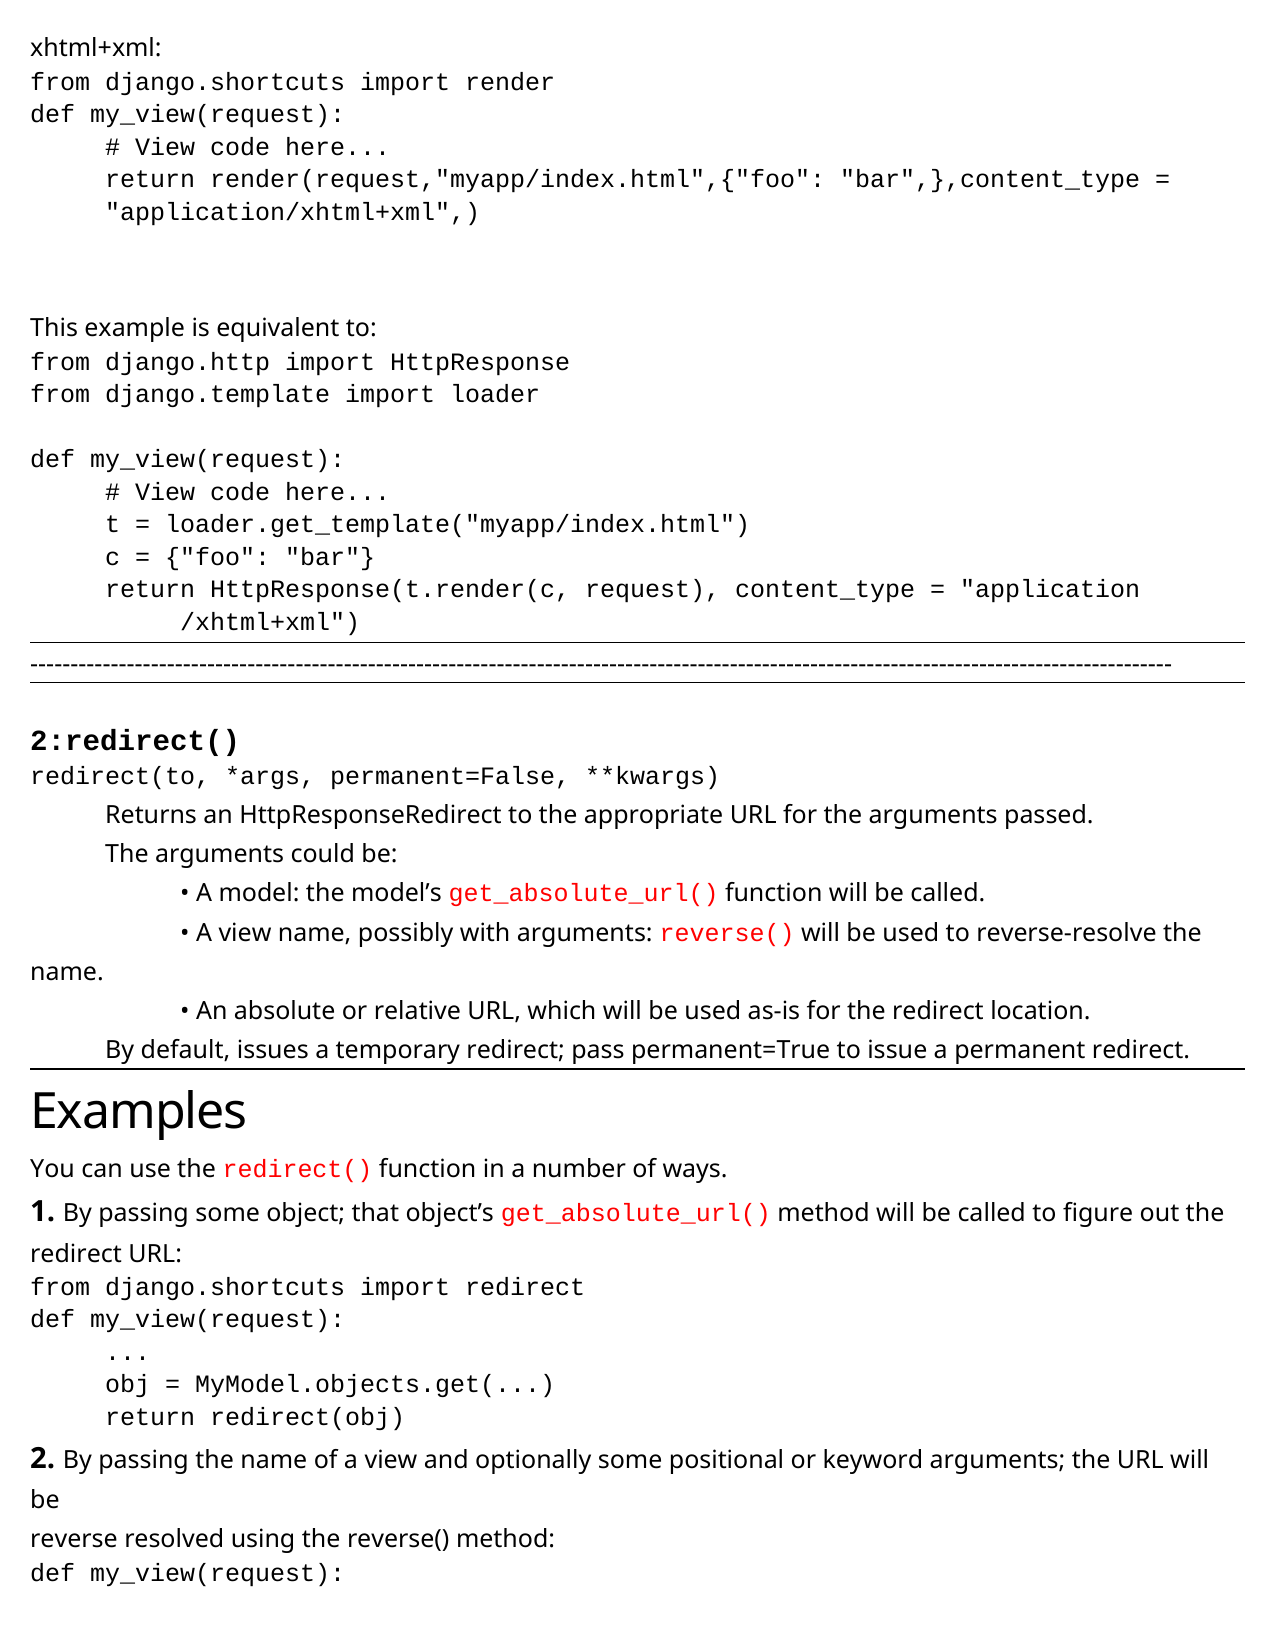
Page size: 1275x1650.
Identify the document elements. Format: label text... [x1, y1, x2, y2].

text ---------------------------------------------------------------------------------------------------------------------------------------------- [30, 643, 1245, 682]
text def my_view(request): [30, 1560, 1245, 1588]
text from django.http import HttpResponse [30, 349, 1245, 377]
text reverse resolved using the reverse() method: [30, 1521, 1245, 1555]
text You can use the redirect() function in a number of ways. [30, 1151, 1245, 1185]
text ... [30, 1339, 1245, 1368]
text t = loader.get_template("myapp/index.html") [30, 512, 1245, 540]
text • A view name, possibly with arguments: reverse() will be used to reverse-resolve the name. [30, 914, 1245, 988]
text from django.template import loader [30, 382, 1245, 410]
text def my_view(request): [30, 1307, 1245, 1335]
text xhtml+xml: [30, 30, 1245, 64]
text return redirect(obj) [30, 1404, 1245, 1433]
text # View code here... [30, 479, 1245, 507]
text return render(request,"myapp/index.html",{"foo": "bar",},content_type = "application/xhtml+xml",) [30, 167, 1245, 227]
text 2. By passing the name of a view and optionally some positional or keyword arguments; the URL will be [30, 1437, 1245, 1516]
text def my_view(request): [30, 102, 1245, 130]
text By default, issues a temporary redirect; pass permanent=True to issue a permanent redirect. [30, 1032, 1245, 1068]
text # View code here... [30, 134, 1245, 162]
text from django.shortcuts import render [30, 69, 1245, 97]
text 2:redirect() [30, 726, 1245, 759]
text from django.shortcuts import redirect [30, 1274, 1245, 1303]
text return HttpResponse(t.render(c, request), content_type = "application /xhtml+xml") [30, 577, 1245, 637]
text obj = MyModel.objects.get(...) [30, 1372, 1245, 1400]
text c = {"foo": "bar"} [30, 544, 1245, 572]
text 1. By passing some object; that object’s get_absolute_url() method will be called to figure out the redirect URL: [30, 1191, 1245, 1269]
text def my_view(request): [30, 447, 1245, 475]
text • A model: the model’s get_absolute_url() function will be called. [30, 875, 1245, 909]
title Examples [30, 1075, 1245, 1143]
text This example is equivalent to: [30, 310, 1245, 344]
text The arguments could be: [30, 836, 1245, 870]
text • An absolute or relative URL, which will be used as-is for the redirect location. [30, 993, 1245, 1027]
text Returns an HttpResponseRedirect to the appropriate URL for the arguments passed. [30, 796, 1245, 831]
text redirect(to, *args, permanent=False, **kwargs) [30, 764, 1245, 792]
